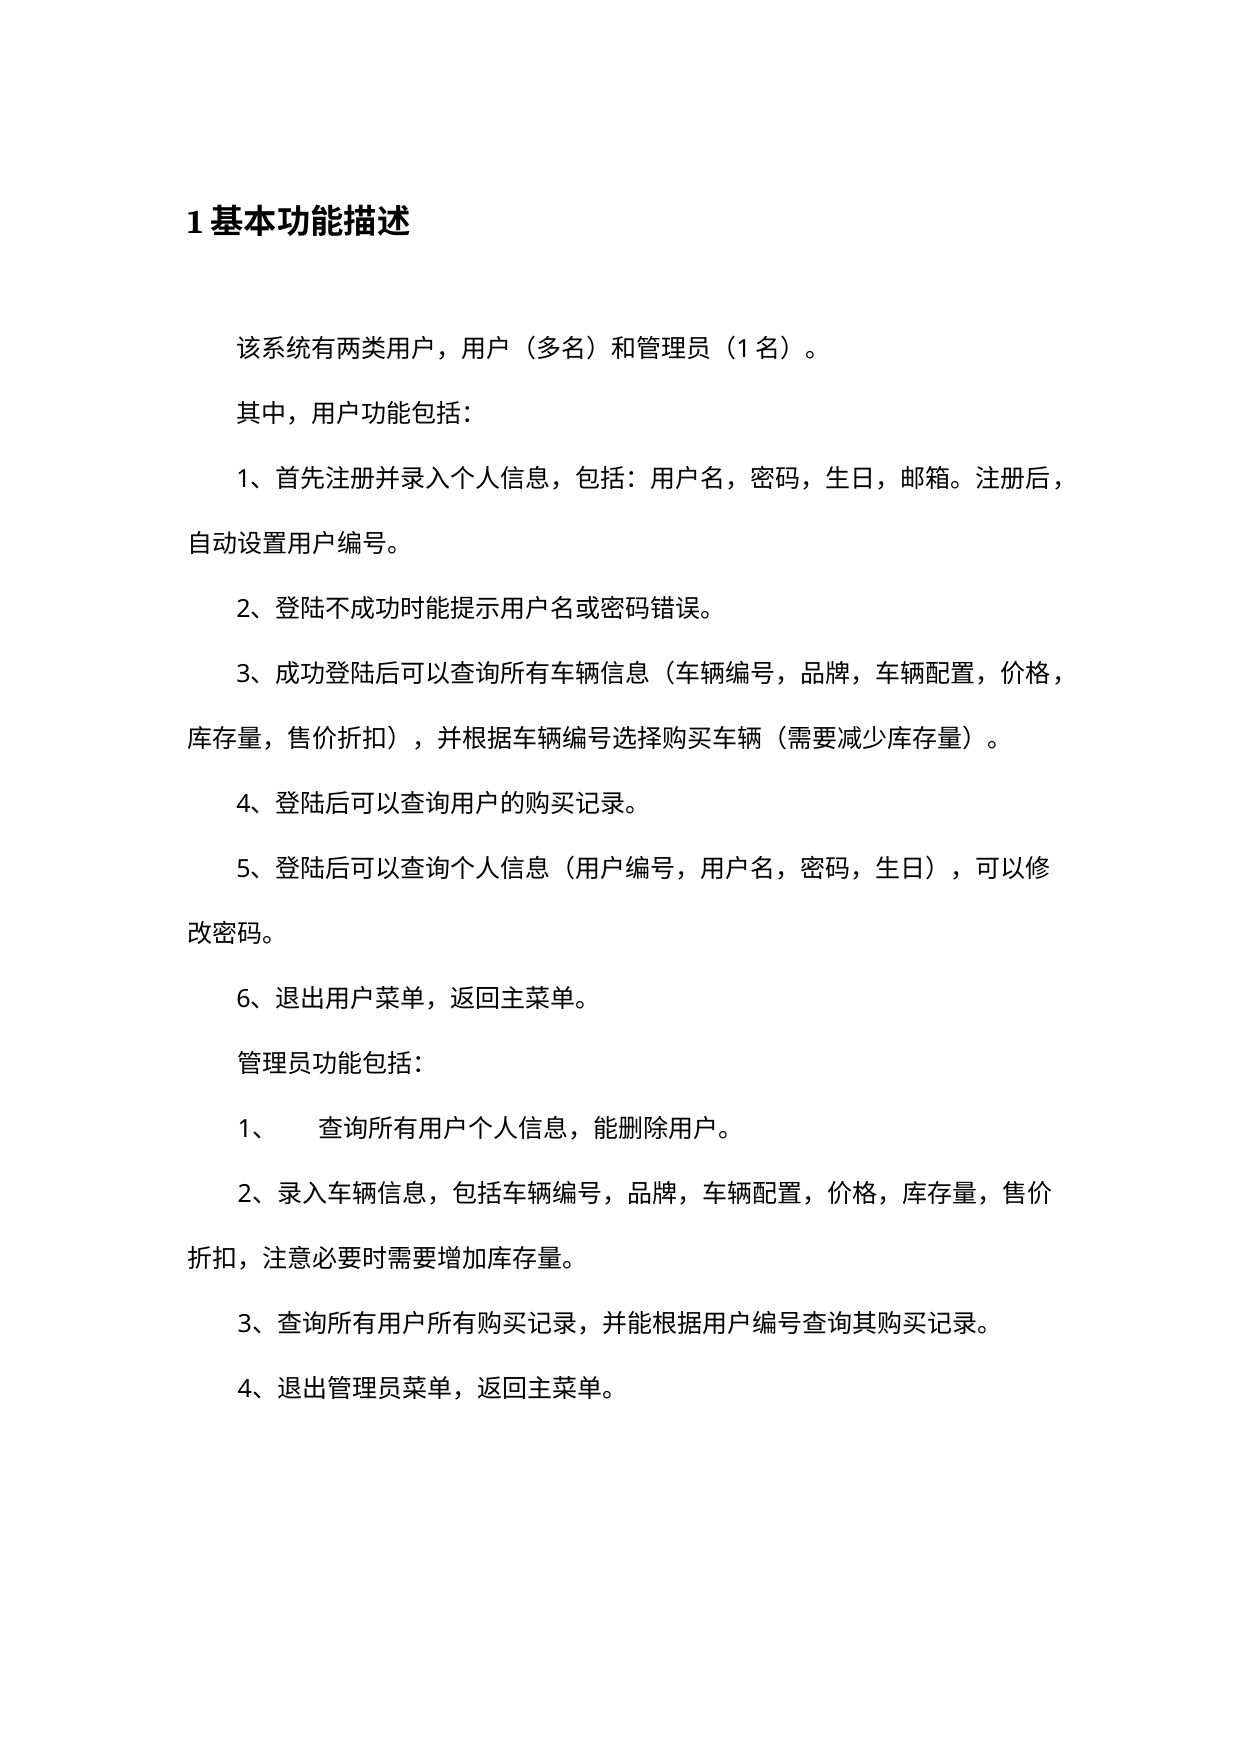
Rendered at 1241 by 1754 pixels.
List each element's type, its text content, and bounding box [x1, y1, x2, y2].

text 5、登陆后可以查询个人信息（用户编号，用户名，密码，生日），可以修改密码。 [187, 834, 1053, 964]
text 管理员功能包括： [187, 1029, 1053, 1094]
subtitle 基本功能描述 [187, 187, 1053, 252]
text 其中，用户功能包括： [187, 379, 1053, 444]
text 该系统有两类用户，用户（多名）和管理员（1名）。 [187, 314, 1053, 379]
text 2、录入车辆信息，包括车辆编号，品牌，车辆配置，价格，库存量，售价折扣，注意必要时需要增加库存量。 [187, 1159, 1053, 1289]
text 3、成功登陆后可以查询所有车辆信息（车辆编号，品牌，车辆配置，价格，库存量，售价折扣），并根据车辆编号选择购买车辆（需要减少库存量）。 [187, 639, 1053, 769]
text 4、退出管理员菜单，返回主菜单。 [187, 1354, 1053, 1419]
text 6、退出用户菜单，返回主菜单。 [187, 964, 1053, 1029]
text 2、登陆不成功时能提示用户名或密码错误。 [187, 574, 1053, 639]
text 4、登陆后可以查询用户的购买记录。 [187, 769, 1053, 834]
text 3、查询所有用户所有购买记录，并能根据用户编号查询其购买记录。 [187, 1289, 1053, 1354]
list 查询所有用户个人信息，能删除用户。 [237, 1094, 1053, 1159]
text 1、首先注册并录入个人信息，包括：用户名，密码，生日，邮箱。注册后，自动设置用户编号。 [187, 444, 1053, 574]
